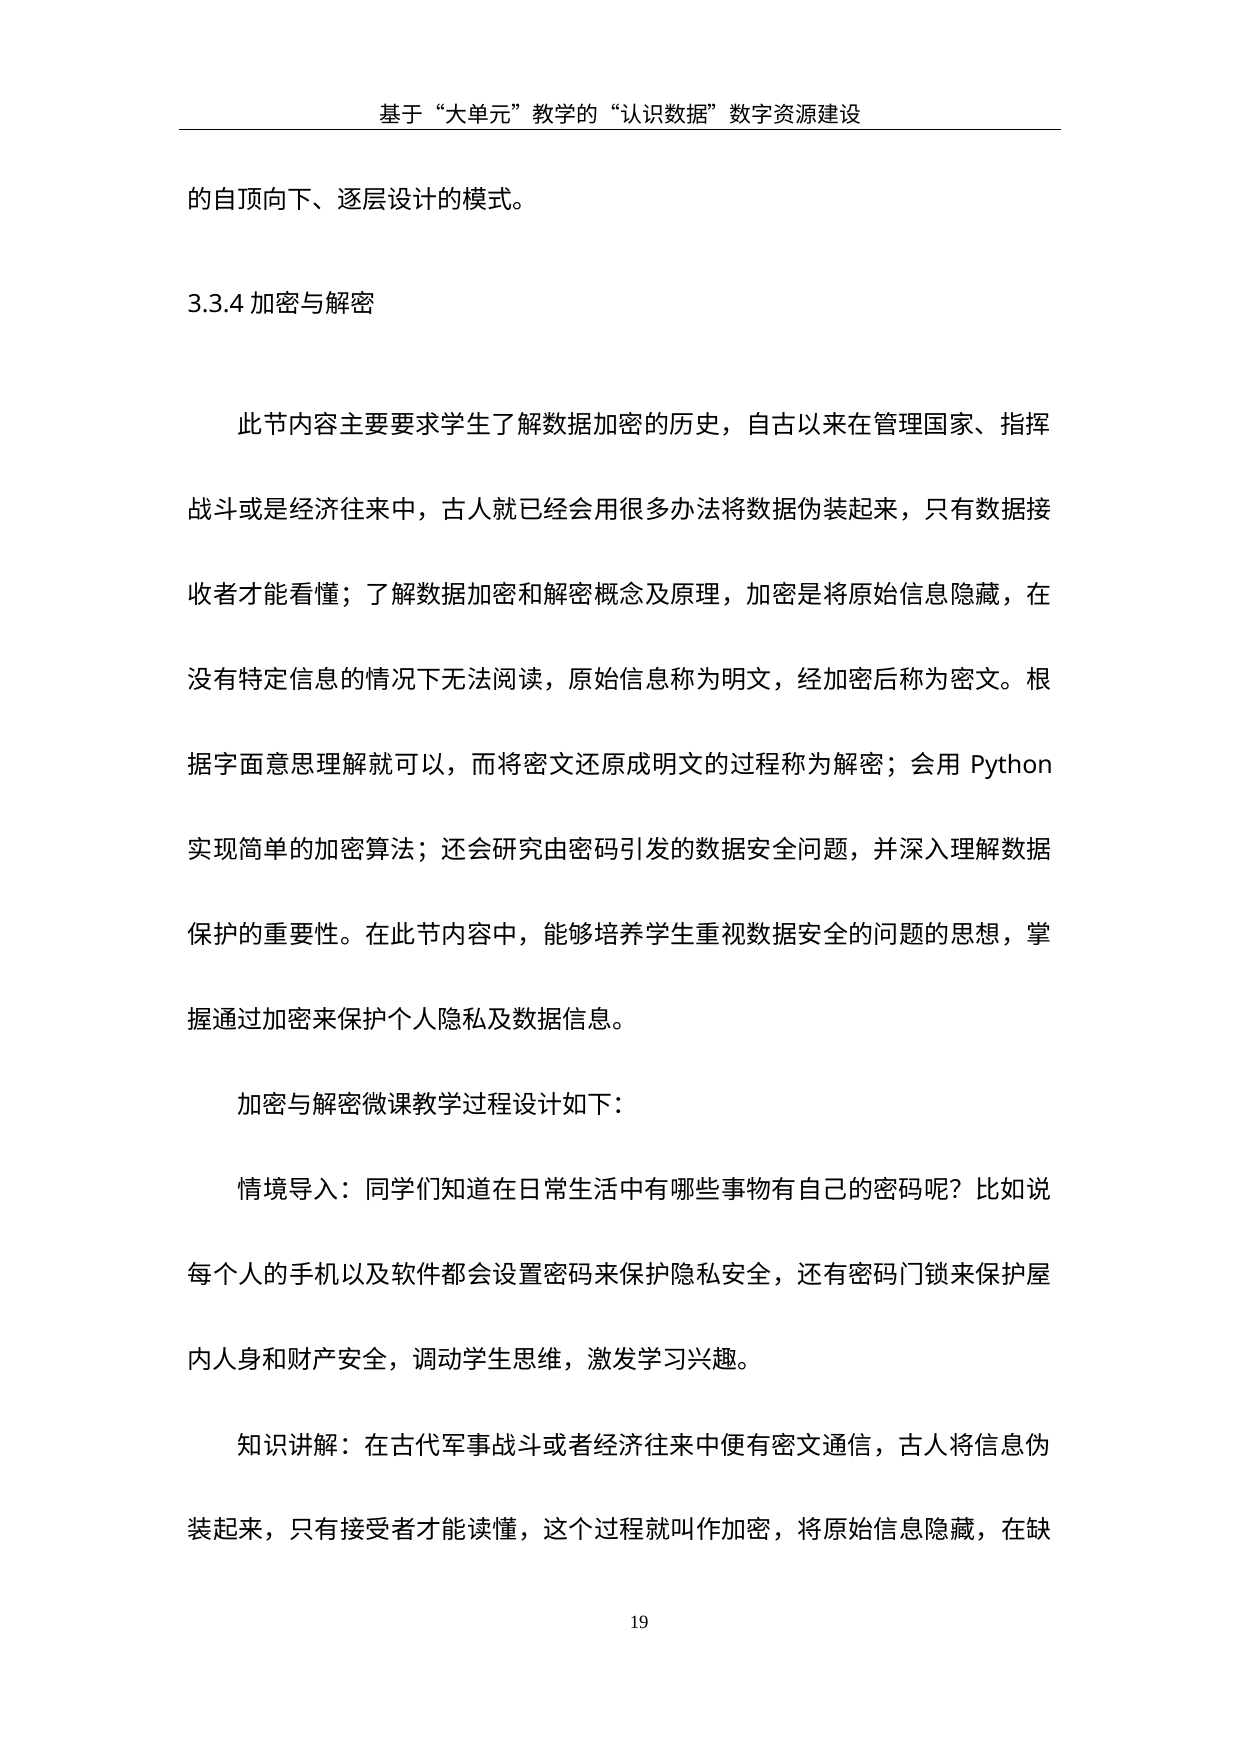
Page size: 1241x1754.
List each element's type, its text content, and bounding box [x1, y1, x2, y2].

text 情境导入：同学们知道在日常生活中有哪些事物有自己的密码呢？比如说每个人的手机以及软件都会设置密码来保护隐私安全，还有密码门锁来保护屋内人身和财产安全，调动学生思维，激发学习兴趣。 [187, 1154, 1053, 1392]
text 加密与解密微课教学过程设计如下： [187, 1069, 1053, 1137]
subtitle 3.3.4 加密与解密 [187, 268, 1053, 336]
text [187, 1409, 1053, 1562]
text 此节内容主要要求学生了解数据加密的历史，自古以来在管理国家、指挥战斗或是经济往来中，古人就已经会用很多办法将数据伪装起来，只有数据接收者才能看懂；了解数据加密和解密概念及原理，加密是将原始信息隐藏，在没有特定信息的情况下无法阅读，原始信息称为明文，经加密后称为密文。根据字面意思理解就可以，而将密文还原成明文的过程称为解密；会用Python实现简单的加密算法；还会研究由密码引发的数据安全问题，并深入理解数据保护的重要性。在此节内容中，能够培养学生重视数据安全的问题的思想，掌握通过加密来保护个人隐私及数据信息。 [187, 389, 1053, 1051]
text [187, 164, 1053, 232]
